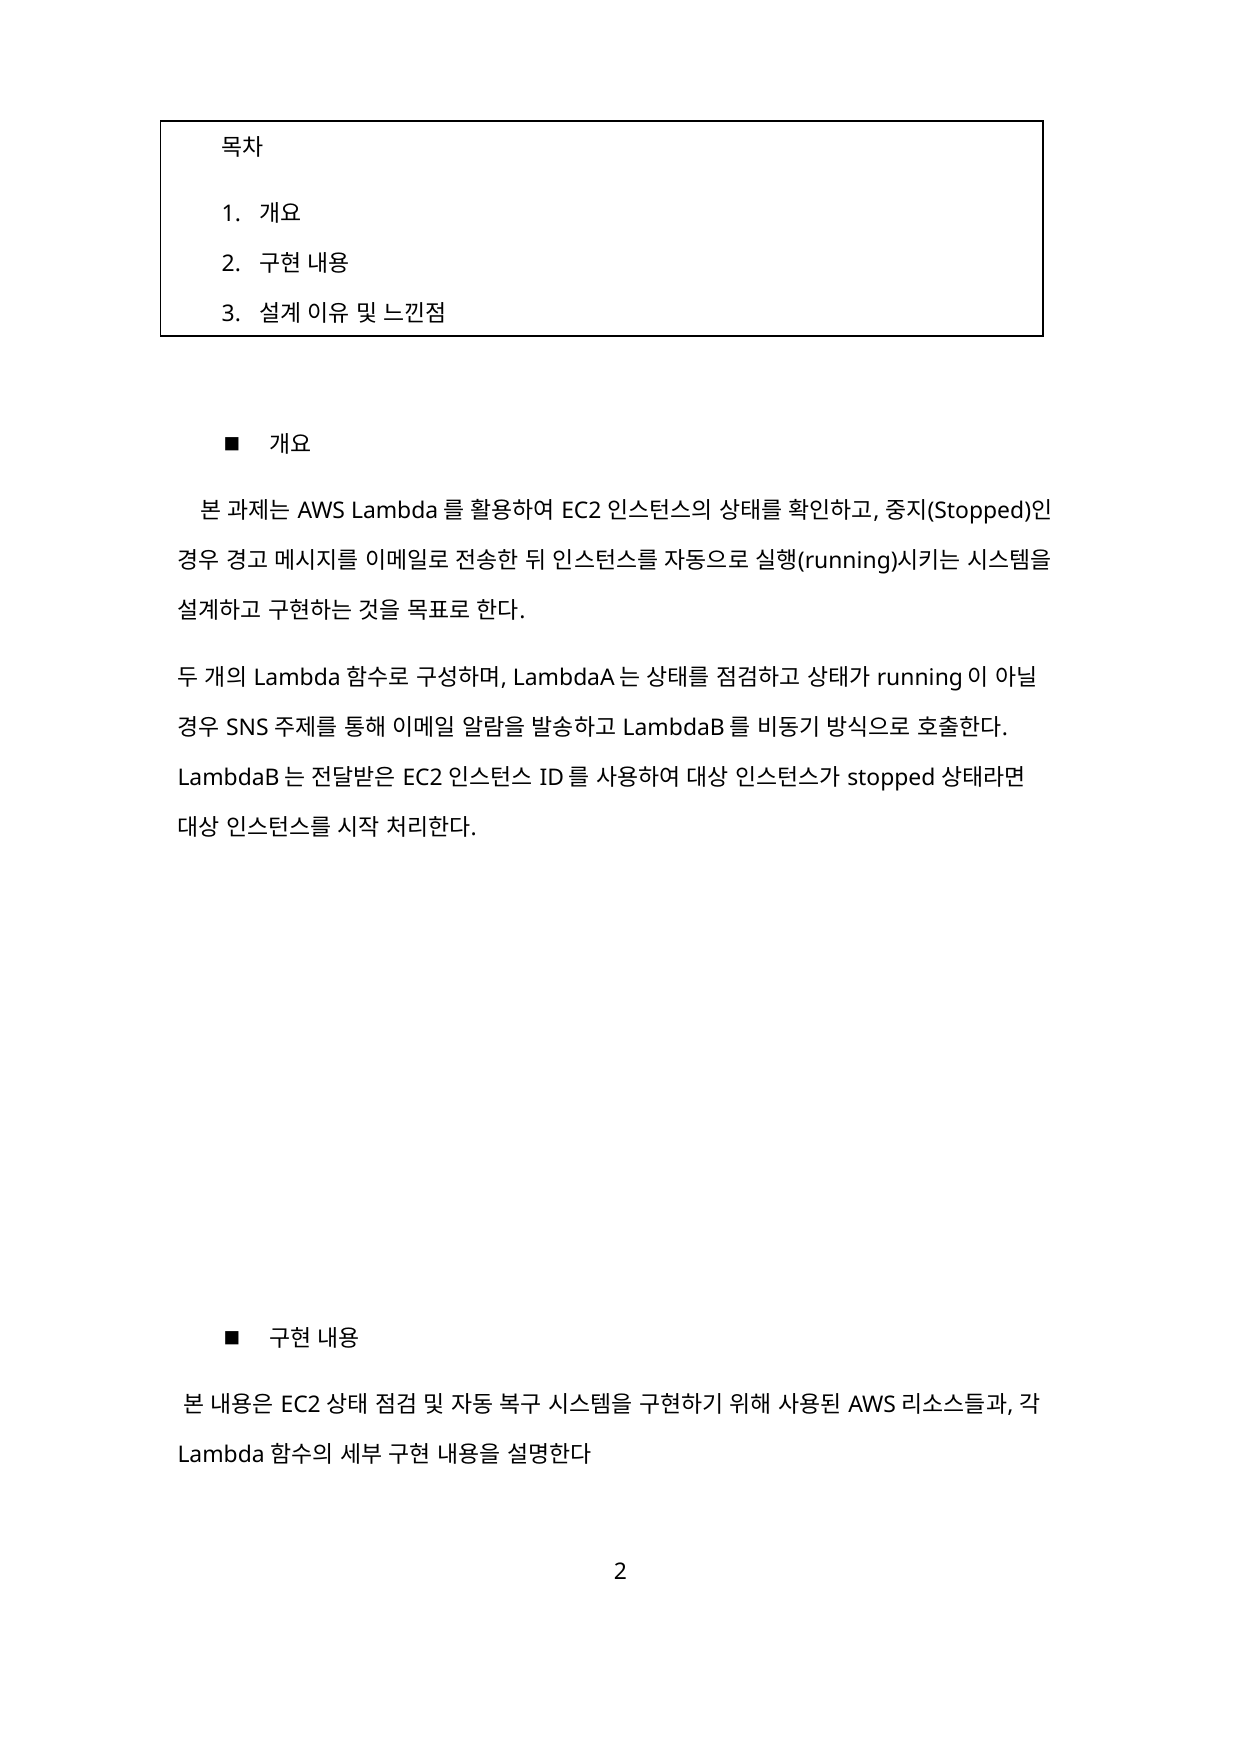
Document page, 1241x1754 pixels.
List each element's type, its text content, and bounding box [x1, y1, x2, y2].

list 개요 [223, 426, 1063, 459]
text 본 내용은 EC2 상태 점검 및 자동 복구 시스템을 구현하기 위해 사용된 AWS 리소스들과, 각 Lambda 함수의 세부 구현 내용을 설명한다 [177, 1386, 1063, 1469]
text 본 과제는 AWS Lambda를 활용하여 EC2 인스턴스의 상태를 확인하고, 중지(Stopped)인 경우 경고 메시지를 이메일로 전송한 뒤 인스턴스를 자동으로 실행(running)시키는 시스템을 설계하고 구현하는 것을 목표로 한다. [177, 492, 1063, 625]
list 구현 내용 [223, 1320, 1063, 1353]
text 두 개의 Lambda 함수로 구성하며, LambdaA는 상태를 점검하고 상태가 running이 아닐 경우 SNS 주제를 통해 이메일 알람을 발송하고 LambdaB를 비동기 방식으로 호출한다. LambdaB는 전달받은 EC2 인스턴스 ID를 사용하여 대상 인스턴스가 stopped 상태라면 대상 인스턴스를 시작 처리한다. [177, 659, 1063, 842]
